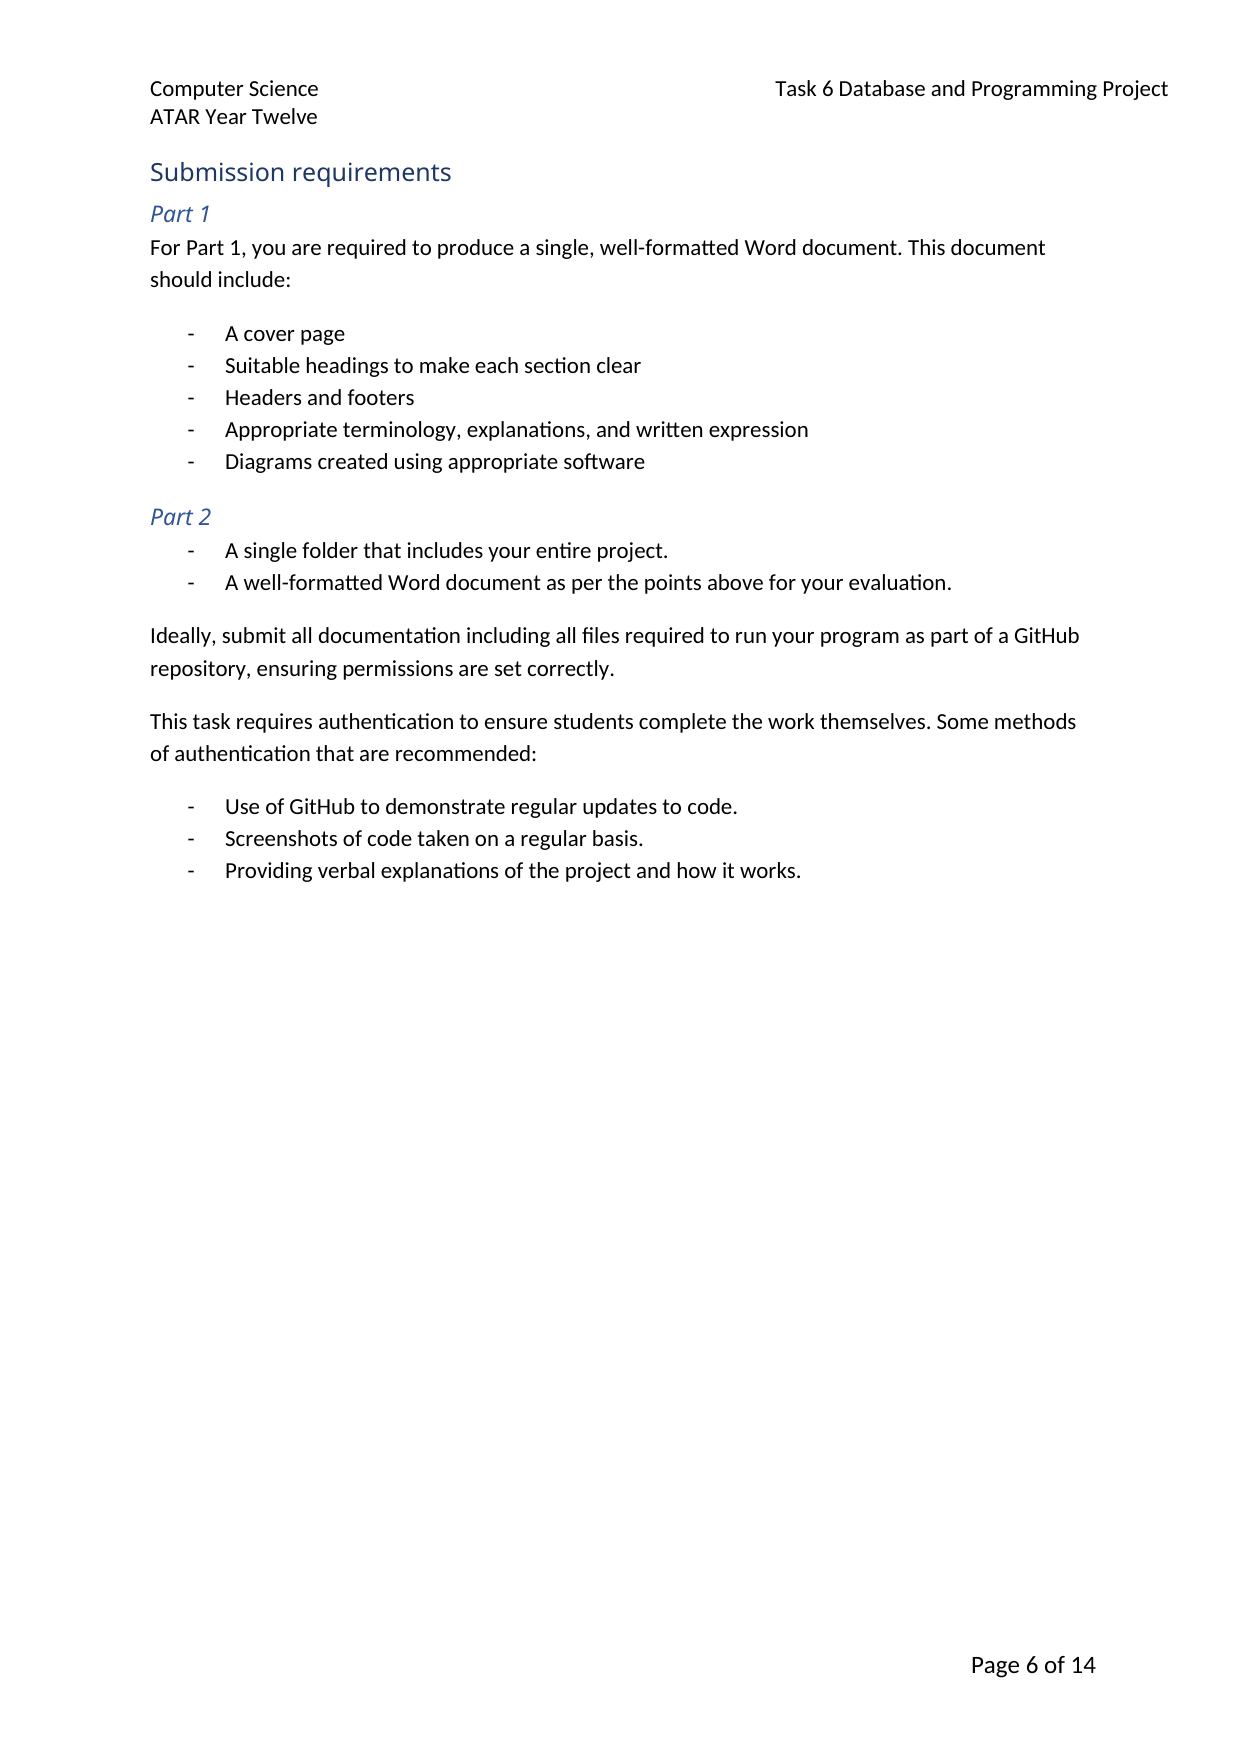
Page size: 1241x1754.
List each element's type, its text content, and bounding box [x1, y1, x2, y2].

list Providing verbal explanations of the project and how it works. [187, 856, 1090, 884]
subtitle Part 1 [150, 197, 1090, 229]
list Use of GitHub to demonstrate regular updates to code. [187, 792, 1090, 820]
list Screenshots of code taken on a regular basis. [187, 824, 1090, 852]
text This task requires authentication to ensure students complete the work themselves. Some methods of authentication that are recommended: [150, 707, 1090, 767]
list A well-formatted Word document as per the points above for your evaluation. [187, 568, 1090, 597]
list A cover page [187, 319, 1090, 347]
list Headers and footers [187, 383, 1090, 411]
subtitle Part 2 [150, 500, 1090, 532]
list Appropriate terminology, explanations, and written expression [187, 415, 1090, 443]
list Diagrams created using appropriate software [187, 447, 1090, 475]
text For Part 1, you are required to produce a single, well-formatted Word document. This document should include: [150, 233, 1090, 294]
text Ideally, submit all documentation including all files required to run your program as part of a GitHub repository, ensuring permissions are set correctly. [150, 622, 1090, 682]
subtitle Submission requirements [150, 154, 1090, 188]
list Suitable headings to make each section clear [187, 351, 1090, 379]
list A single folder that includes your entire project. [187, 536, 1090, 564]
